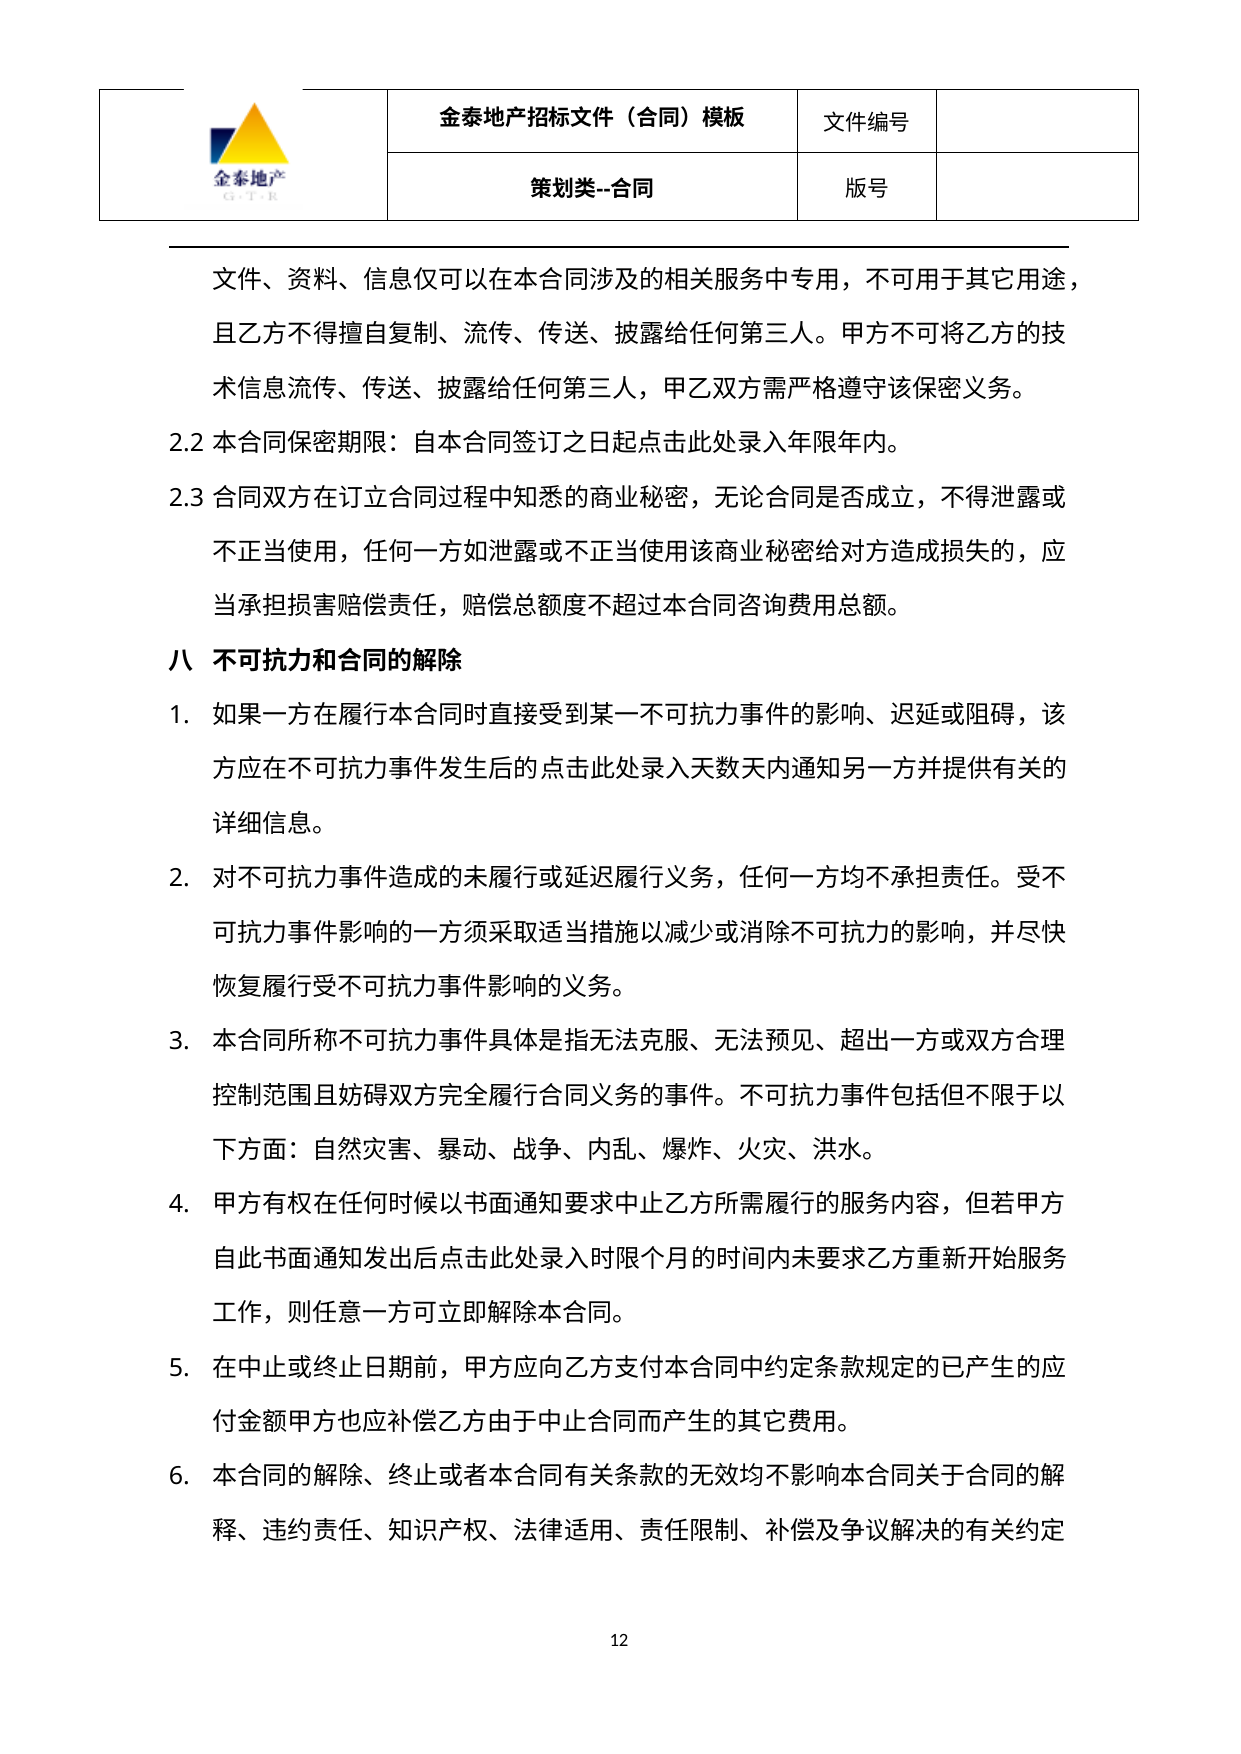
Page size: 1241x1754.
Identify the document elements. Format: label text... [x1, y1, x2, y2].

picture [183, 89, 303, 210]
list 甲方有权在任何时候以书面通知要求中止乙方所需履行的服务内容，但若甲方自此书面通知发出后点击此处录入时限个月的时间内未要求乙方重新开始服务工作，则任意一方可立即解除本合同。 [169, 1184, 1069, 1329]
list 本合同所称不可抗力事件具体是指无法克服、无法预见、超出一方或双方合理控制范围且妨碍双方完全履行合同义务的事件。不可抗力事件包括但不限于以下方面：自然灾害、暴动、战争、内乱、爆炸、火灾、洪水。 [169, 1021, 1069, 1166]
list 本合同的解除、终止或者本合同有关条款的无效均不影响本合同关于合同的解释、违约责任、知识产权、法律适用、责任限制、补偿及争议解决的有关约定的效力。 [169, 1456, 1069, 1546]
list 在中止或终止日期前，甲方应向乙方支付本合同中约定条款规定的已产生的应付金额甲方也应补偿乙方由于中止合同而产生的其它费用。 [169, 1347, 1069, 1438]
list 如果一方在履行本合同时直接受到某一不可抗力事件的影响、迟延或阻碍，该方应在不可抗力事件发生后的点击此处录入天数天内通知另一方并提供有关的详细信息。 [169, 694, 1069, 839]
list 本合同保密期限：自本合同签订之日起点击此处录入年限年内。 [169, 423, 1069, 459]
list 合同双方在订立合同过程中知悉的商业秘密，无论合同是否成立，不得泄露或不正当使用，任何一方如泄露或不正当使用该商业秘密给对方造成损失的，应当承担损害赔偿责任，赔偿总额度不超过本合同咨询费用总额。 [169, 477, 1069, 622]
list 不可抗力和合同的解除 [169, 640, 1069, 676]
list 保密内容（技术信息方面）：乙方在进行策划服务过程中获得的和项目有关的文件、资料、信息仅可以在本合同涉及的相关服务中专用，不可用于其它用途，且乙方不得擅自复制、流传、传送、披露给任何第三人。甲方不可将乙方的技术信息流传、传送、披露给任何第三人，甲乙双方需严格遵守该保密义务。 [169, 259, 1069, 404]
list 对不可抗力事件造成的未履行或延迟履行义务，任何一方均不承担责任。受不可抗力事件影响的一方须采取适当措施以减少或消除不可抗力的影响，并尽快恢复履行受不可抗力事件影响的义务。 [169, 858, 1069, 1003]
